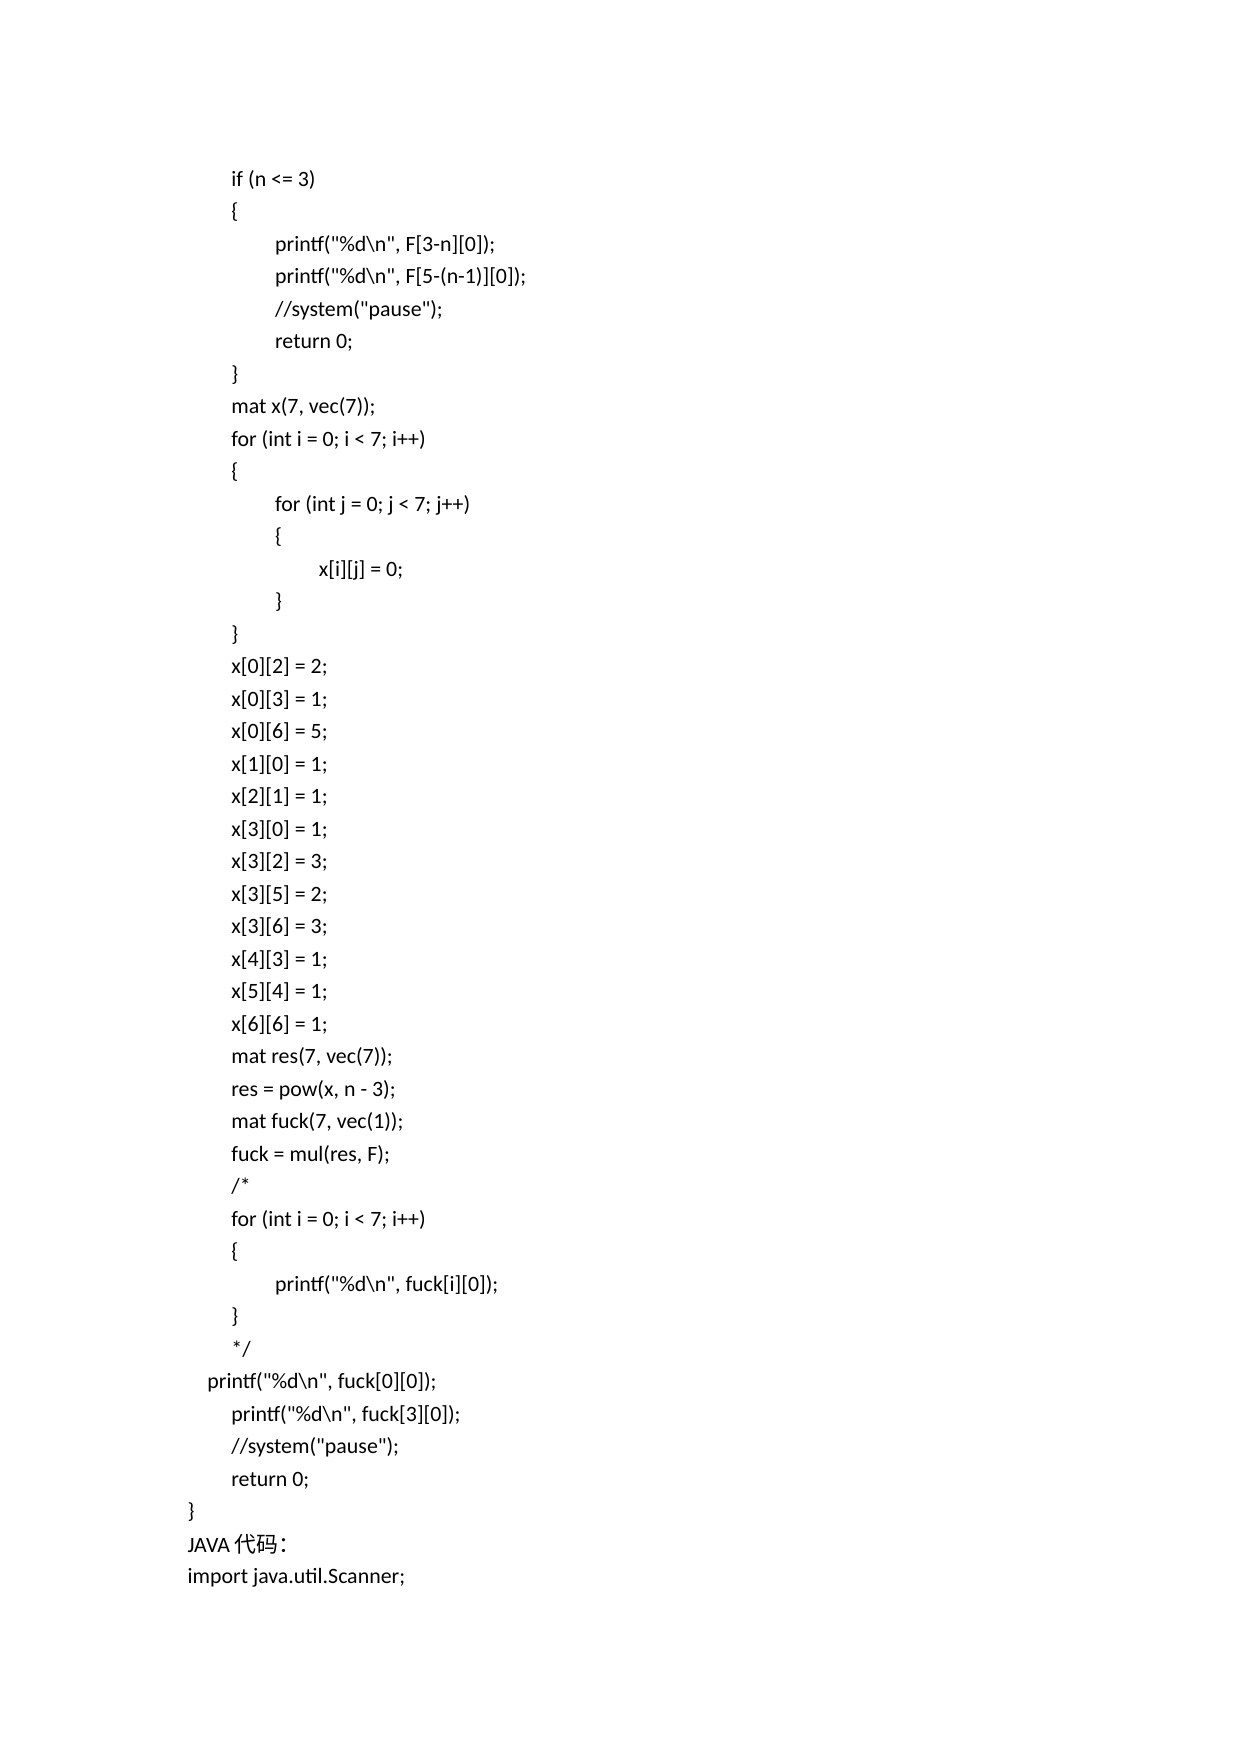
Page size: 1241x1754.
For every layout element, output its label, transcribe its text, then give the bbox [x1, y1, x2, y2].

text x[4][3] = 1; [187, 942, 1053, 974]
text x[3][0] = 1; [187, 812, 1053, 844]
text x[0][2] = 2; [187, 649, 1053, 682]
text x[2][1] = 1; [187, 779, 1053, 812]
text } [187, 1494, 1053, 1527]
text x[3][5] = 2; [187, 877, 1053, 909]
text return 0; [187, 324, 1053, 357]
text printf("%d\n", F[5-(n-1)][0]); [187, 259, 1053, 292]
text printf("%d\n", fuck[i][0]); [187, 1267, 1053, 1299]
text { [187, 1234, 1053, 1267]
text /* [187, 1169, 1053, 1202]
text //system("pause"); [187, 292, 1053, 324]
text x[6][6] = 1; [187, 1007, 1053, 1039]
text } [187, 617, 1053, 649]
text */ [187, 1332, 1053, 1364]
text { [187, 454, 1053, 487]
text x[0][3] = 1; [187, 682, 1053, 714]
text } [187, 1299, 1053, 1332]
text x[3][2] = 3; [187, 844, 1053, 877]
text x[5][4] = 1; [187, 974, 1053, 1007]
text x[i][j] = 0; [187, 552, 1053, 584]
text if (n <= 3) [187, 162, 1053, 194]
text fuck = mul(res, F); [187, 1137, 1053, 1169]
text mat x(7, vec(7)); [187, 389, 1053, 422]
text JAVA代码： [187, 1527, 1053, 1559]
text mat res(7, vec(7)); [187, 1039, 1053, 1072]
text x[0][6] = 5; [187, 714, 1053, 747]
text printf("%d\n", fuck[3][0]); [187, 1397, 1053, 1429]
text //system("pause"); [187, 1429, 1053, 1462]
text mat fuck(7, vec(1)); [187, 1104, 1053, 1137]
text res = pow(x, n - 3); [187, 1072, 1053, 1104]
text x[3][6] = 3; [187, 909, 1053, 942]
text } [187, 357, 1053, 389]
text printf("%d\n", fuck[0][0]); [187, 1364, 1053, 1397]
text x[1][0] = 1; [187, 747, 1053, 779]
text import java.util.Scanner; [187, 1559, 1053, 1592]
text { [187, 519, 1053, 552]
text return 0; [187, 1462, 1053, 1494]
text { [187, 194, 1053, 227]
text for (int i = 0; i < 7; i++) [187, 1202, 1053, 1234]
text for (int j = 0; j < 7; j++) [187, 487, 1053, 519]
text printf("%d\n", F[3-n][0]); [187, 227, 1053, 259]
text for (int i = 0; i < 7; i++) [187, 422, 1053, 454]
text } [187, 584, 1053, 617]
